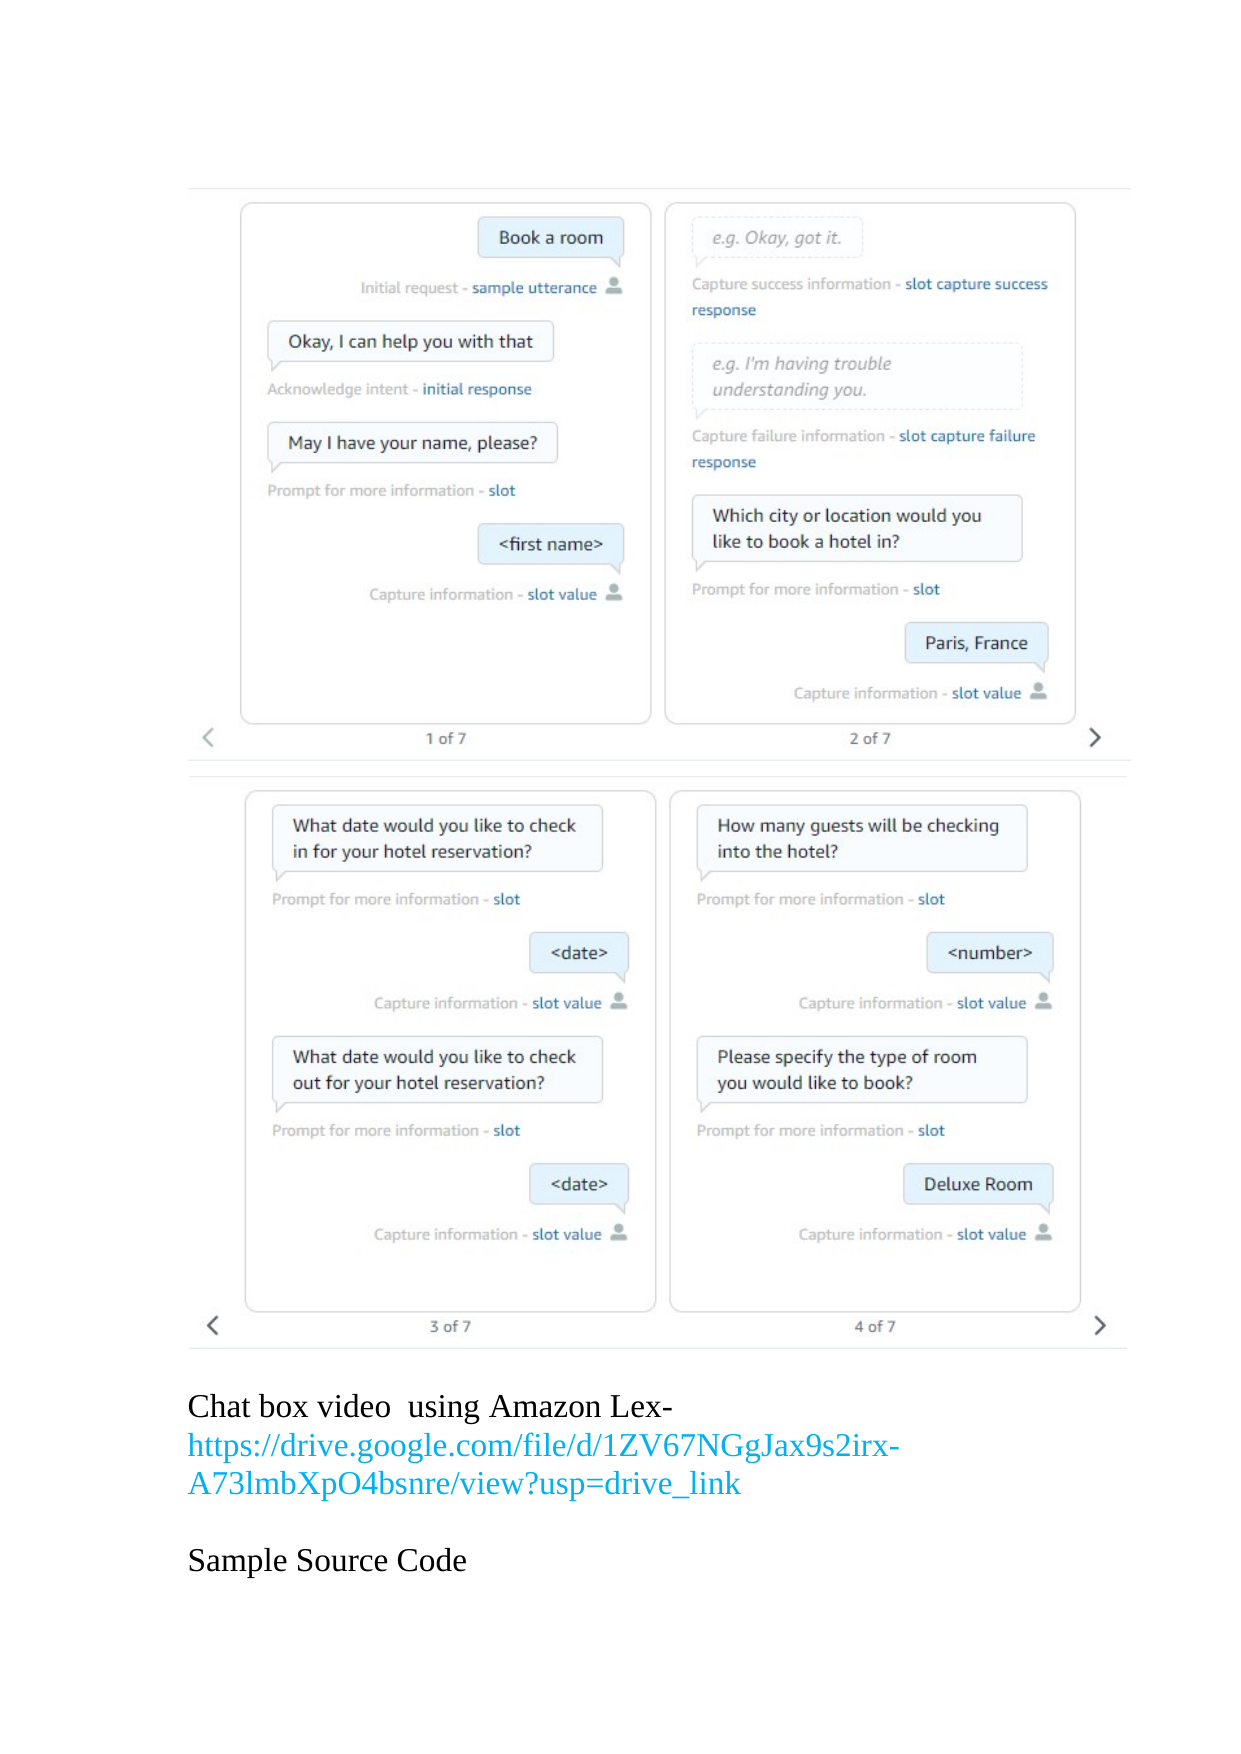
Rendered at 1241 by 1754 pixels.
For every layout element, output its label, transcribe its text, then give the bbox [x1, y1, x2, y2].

text Sample Source Code [187, 1540, 1053, 1578]
picture [187, 188, 1132, 761]
text Chat box video using Amazon Lex- [187, 1387, 1053, 1425]
text https://drive.google.com/file/d/1ZV67NGgJax9s2irx-A73lmbXpO4bsnre/view?usp=drive_link [187, 1425, 1053, 1502]
picture [189, 776, 1128, 1349]
